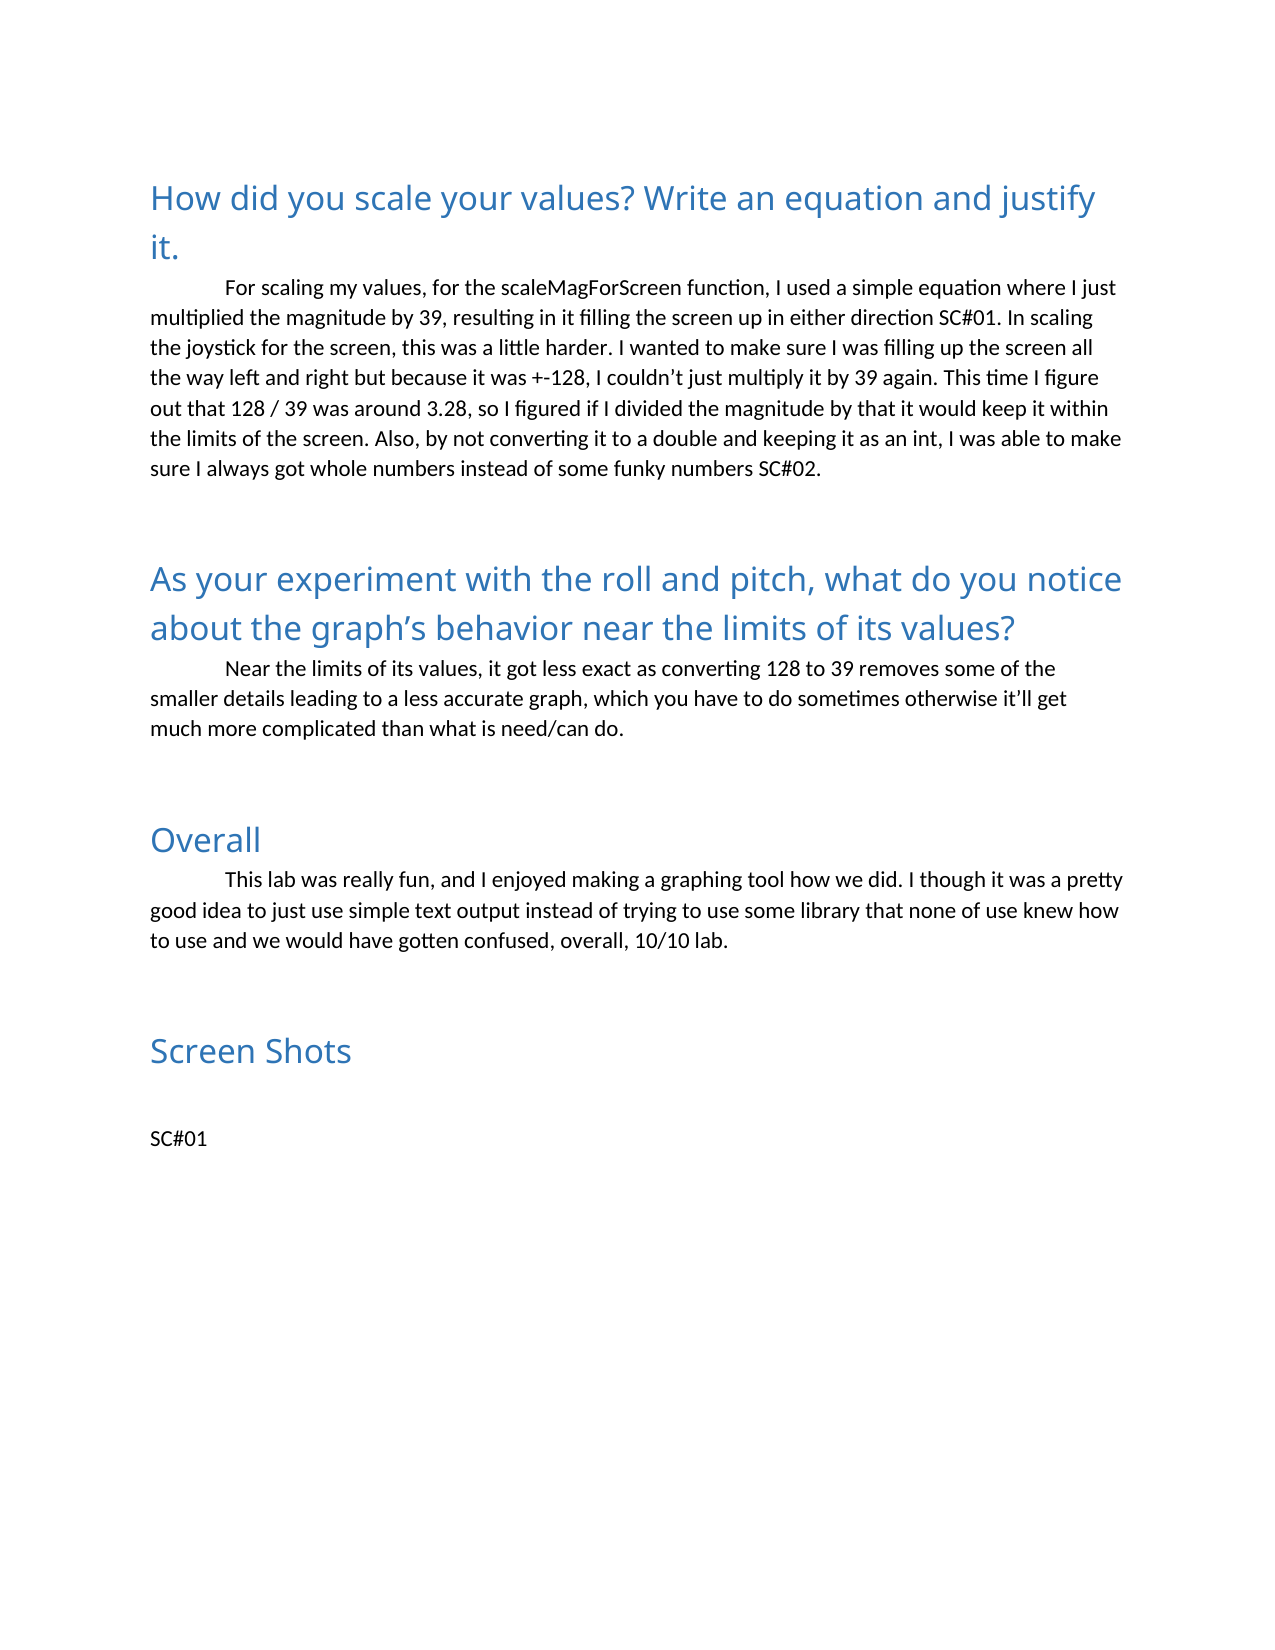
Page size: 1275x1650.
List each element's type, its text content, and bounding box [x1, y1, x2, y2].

subtitle How did you scale your values? Write an equation and justify it. [150, 175, 1125, 269]
subtitle As your experiment with the roll and pitch, what do you notice about the graph’s behavior near the limits of its values? [150, 556, 1125, 651]
text For scaling my values, for the scaleMagForScreen function, I used a simple equation where I just multiplied the magnitude by 39, resulting in it filling the screen up in either direction SC#01. In scaling the joystick for the screen, this was a little harder. I wanted to make sure I was filling up the screen all the way left and right but because it was +-128, I couldn’t just multiply it by 39 again. This time I figure out that 128 / 39 was around 3.28, so I figured if I divided the magnitude by that it would keep it within the limits of the screen. Also, by not converting it to a double and keeping it as an int, I was able to make sure I always got whole numbers instead of some funky numbers SC#02. [150, 273, 1125, 482]
subtitle Overall [150, 817, 1125, 862]
text This lab was really fun, and I enjoyed making a graphing tool how we did. I though it was a pretty good idea to just use simple text output instead of trying to use some library that none of use knew how to use and we would have gotten confused, overall, 10/10 lab. [150, 866, 1125, 954]
text SC#01 [150, 1124, 1125, 1152]
subtitle Screen Shots [150, 1028, 1125, 1073]
text Near the limits of its values, it got less exact as converting 128 to 39 removes some of the smaller details leading to a less accurate graph, which you have to do sometimes otherwise it’ll get much more complicated than what is need/can do. [150, 654, 1125, 743]
